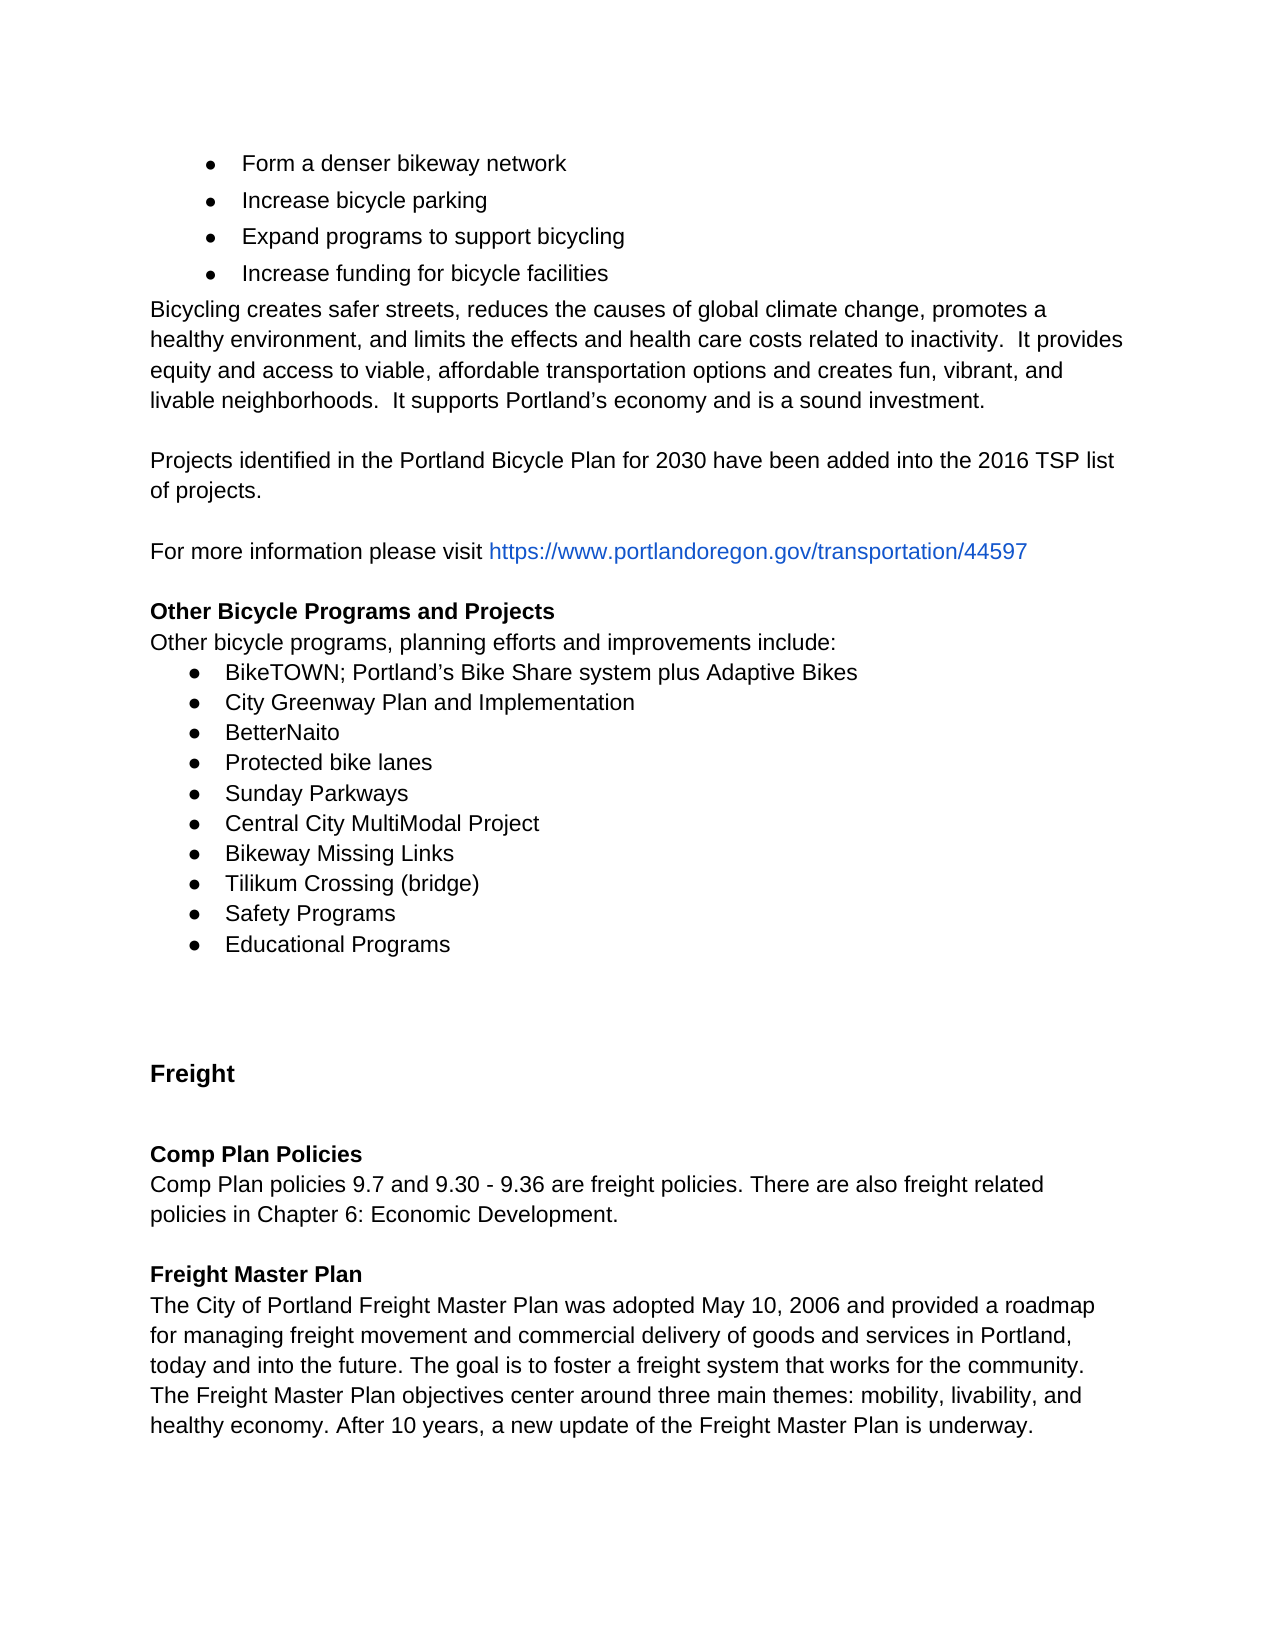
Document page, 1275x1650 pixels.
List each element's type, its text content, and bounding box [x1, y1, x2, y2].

list Sunday Parkways [187, 779, 1125, 806]
list Bikeway Missing Links [187, 840, 1125, 866]
list Expand programs to support bicycling [204, 223, 1125, 249]
text Comp Plan Policies [150, 1141, 1125, 1167]
list Form a denser bikeway network [204, 150, 1125, 176]
text Projects identified in the Portland Bicycle Plan for 2030 have been added into the 2016 TSP list of projects. [150, 447, 1125, 504]
list BikeTOWN; Portland’s Bike Share system plus Adaptive Bikes [187, 659, 1125, 685]
text Other bicycle programs, planning efforts and improvements include: [150, 628, 1125, 655]
text Comp Plan policies 9.7 and 9.30 - 9.36 are freight policies. There are also freight related policies in Chapter 6: Economic Development. [150, 1171, 1125, 1227]
list Safety Programs [187, 900, 1125, 927]
text For more information please visit https://www.portlandoregon.gov/transportation/44597 [150, 538, 1125, 564]
list City Greenway Plan and Implementation [187, 689, 1125, 715]
list Protected bike lanes [187, 749, 1125, 776]
subtitle Freight [150, 1059, 1125, 1087]
text Freight Master Plan [150, 1261, 1125, 1288]
list BetterNaito [187, 719, 1125, 746]
list Increase bicycle parking [204, 187, 1125, 213]
list Educational Programs [187, 931, 1125, 957]
text Bicycling creates safer streets, reduces the causes of global climate change, promotes a healthy environment, and limits the effects and health care costs related to inactivity. It provides equity and access to viable, affordable transportation options and creates fun, vibrant, and livable neighborhoods. It supports Portland’s economy and is a sound investment. [150, 296, 1125, 413]
list Central City MultiModal Project [187, 810, 1125, 836]
text The City of Portland Freight Master Plan was adopted May 10, 2006 and provided a roadmap for managing freight movement and commercial delivery of goods and services in Portland, today and into the future. The goal is to foster a freight system that works for the community. The Freight Master Plan objectives center around three main themes: mobility, livability, and healthy economy. After 10 years, a new update of the Freight Master Plan is underway. [150, 1292, 1125, 1439]
list Increase funding for bicycle facilities [204, 260, 1125, 286]
list Tilikum Crossing (bridge) [187, 870, 1125, 897]
text Other Bicycle Programs and Projects [150, 598, 1125, 625]
